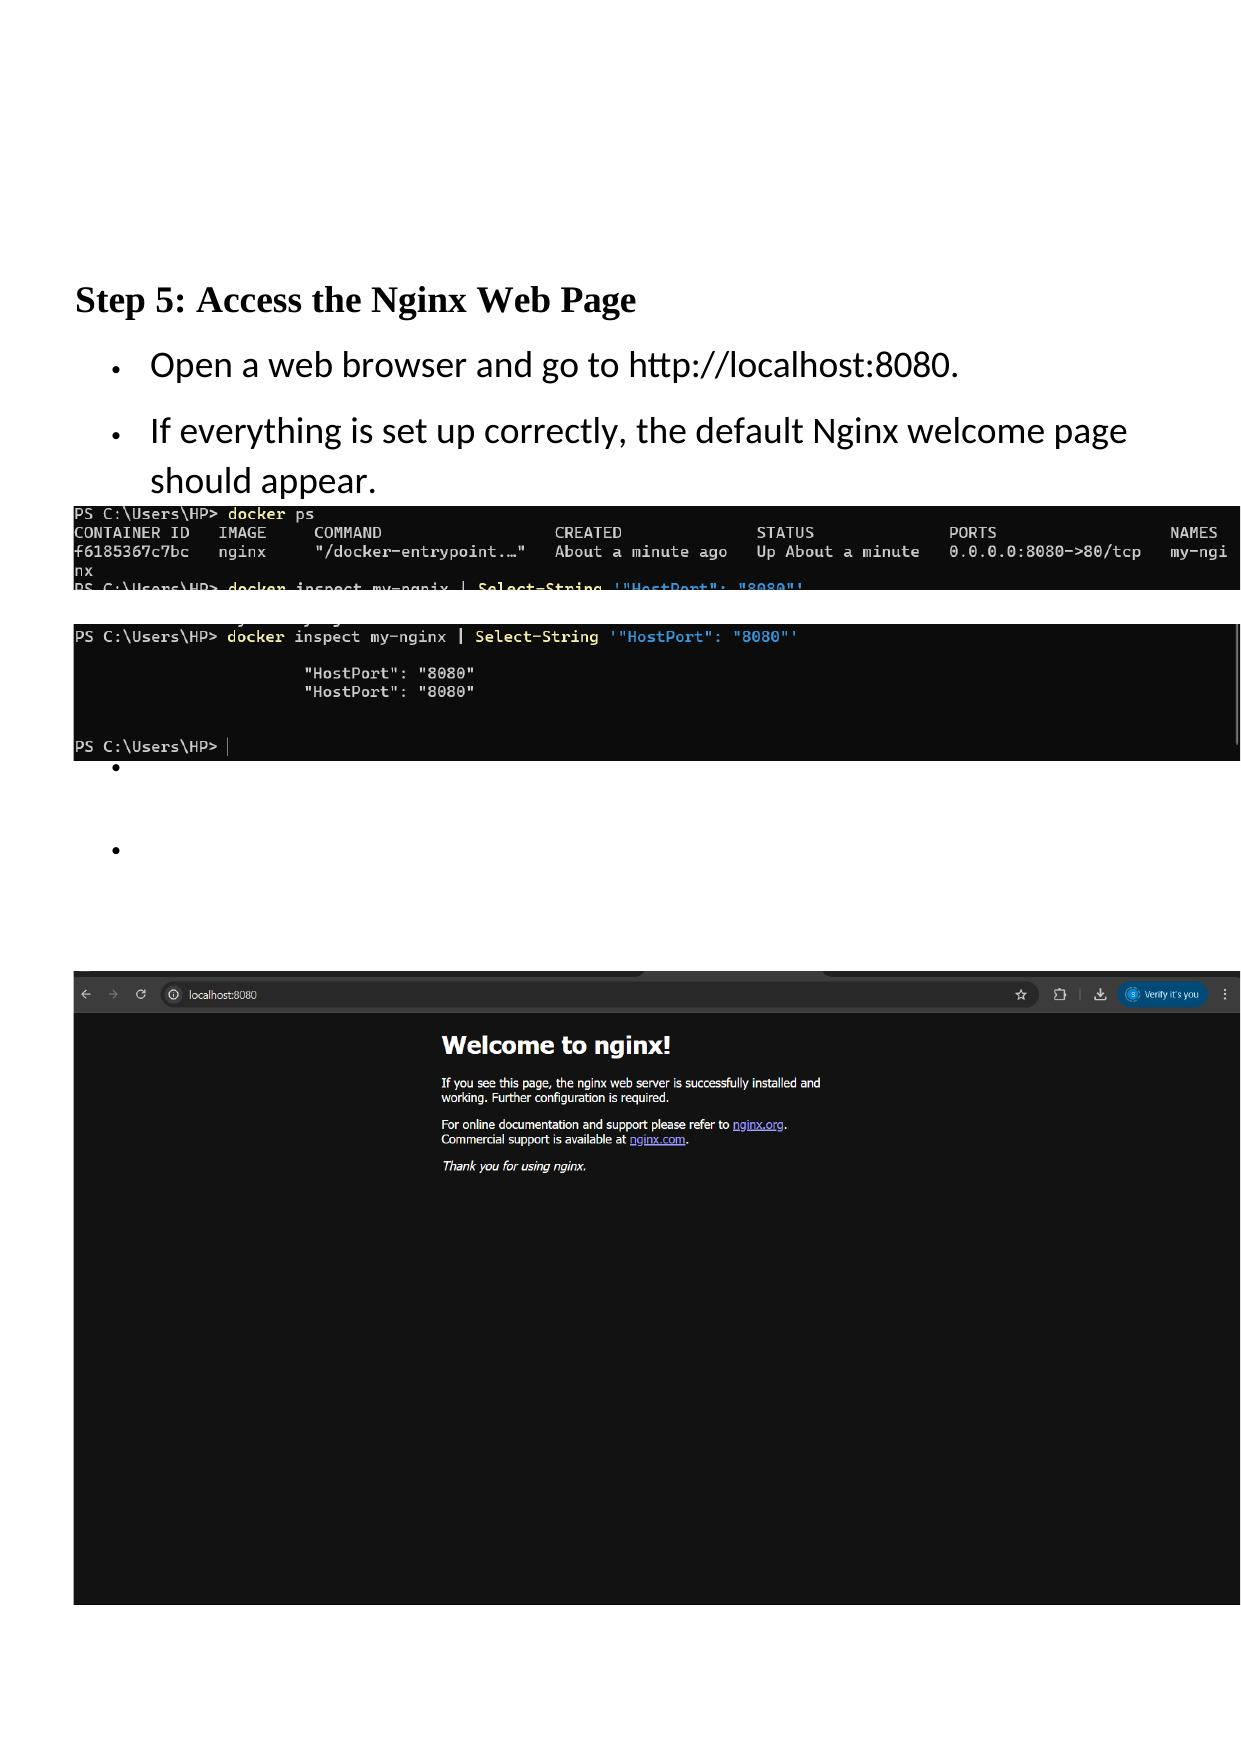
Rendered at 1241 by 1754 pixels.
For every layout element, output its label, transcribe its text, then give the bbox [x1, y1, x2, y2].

subtitle Step 5: Access the Nginx Web Page [75, 277, 1240, 320]
picture [73, 624, 1241, 761]
list Open a web browser and go to http://localhost:8080. [112, 341, 1240, 387]
picture [73, 971, 1241, 1605]
picture [73, 506, 1241, 590]
list If everything is set up correctly, the default Nginx welcome page should appear. [112, 407, 1165, 502]
